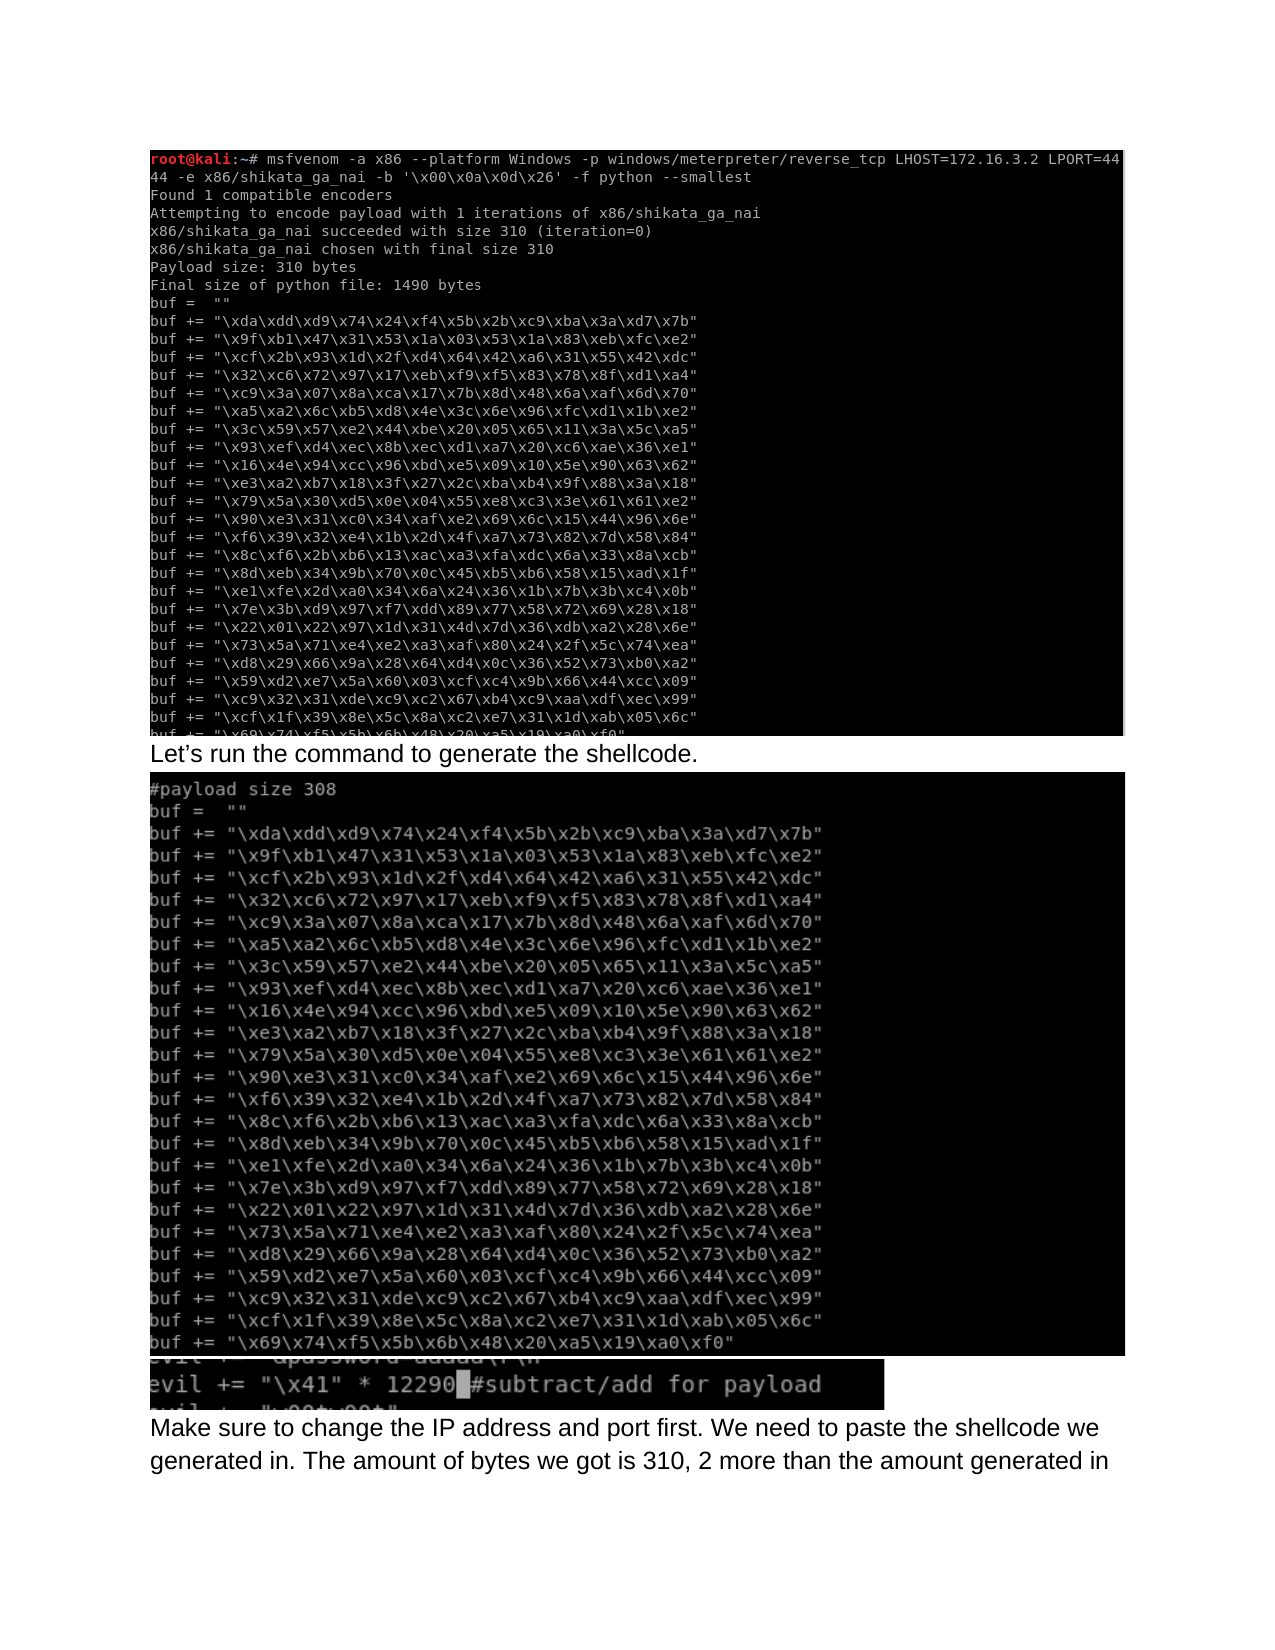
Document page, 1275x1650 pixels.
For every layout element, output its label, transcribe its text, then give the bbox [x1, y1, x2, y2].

picture [150, 150, 1125, 736]
text Let’s run the command to generate the shellcode. [150, 739, 1125, 768]
picture [150, 772, 1125, 1356]
picture [150, 1359, 885, 1410]
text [150, 1413, 1125, 1475]
